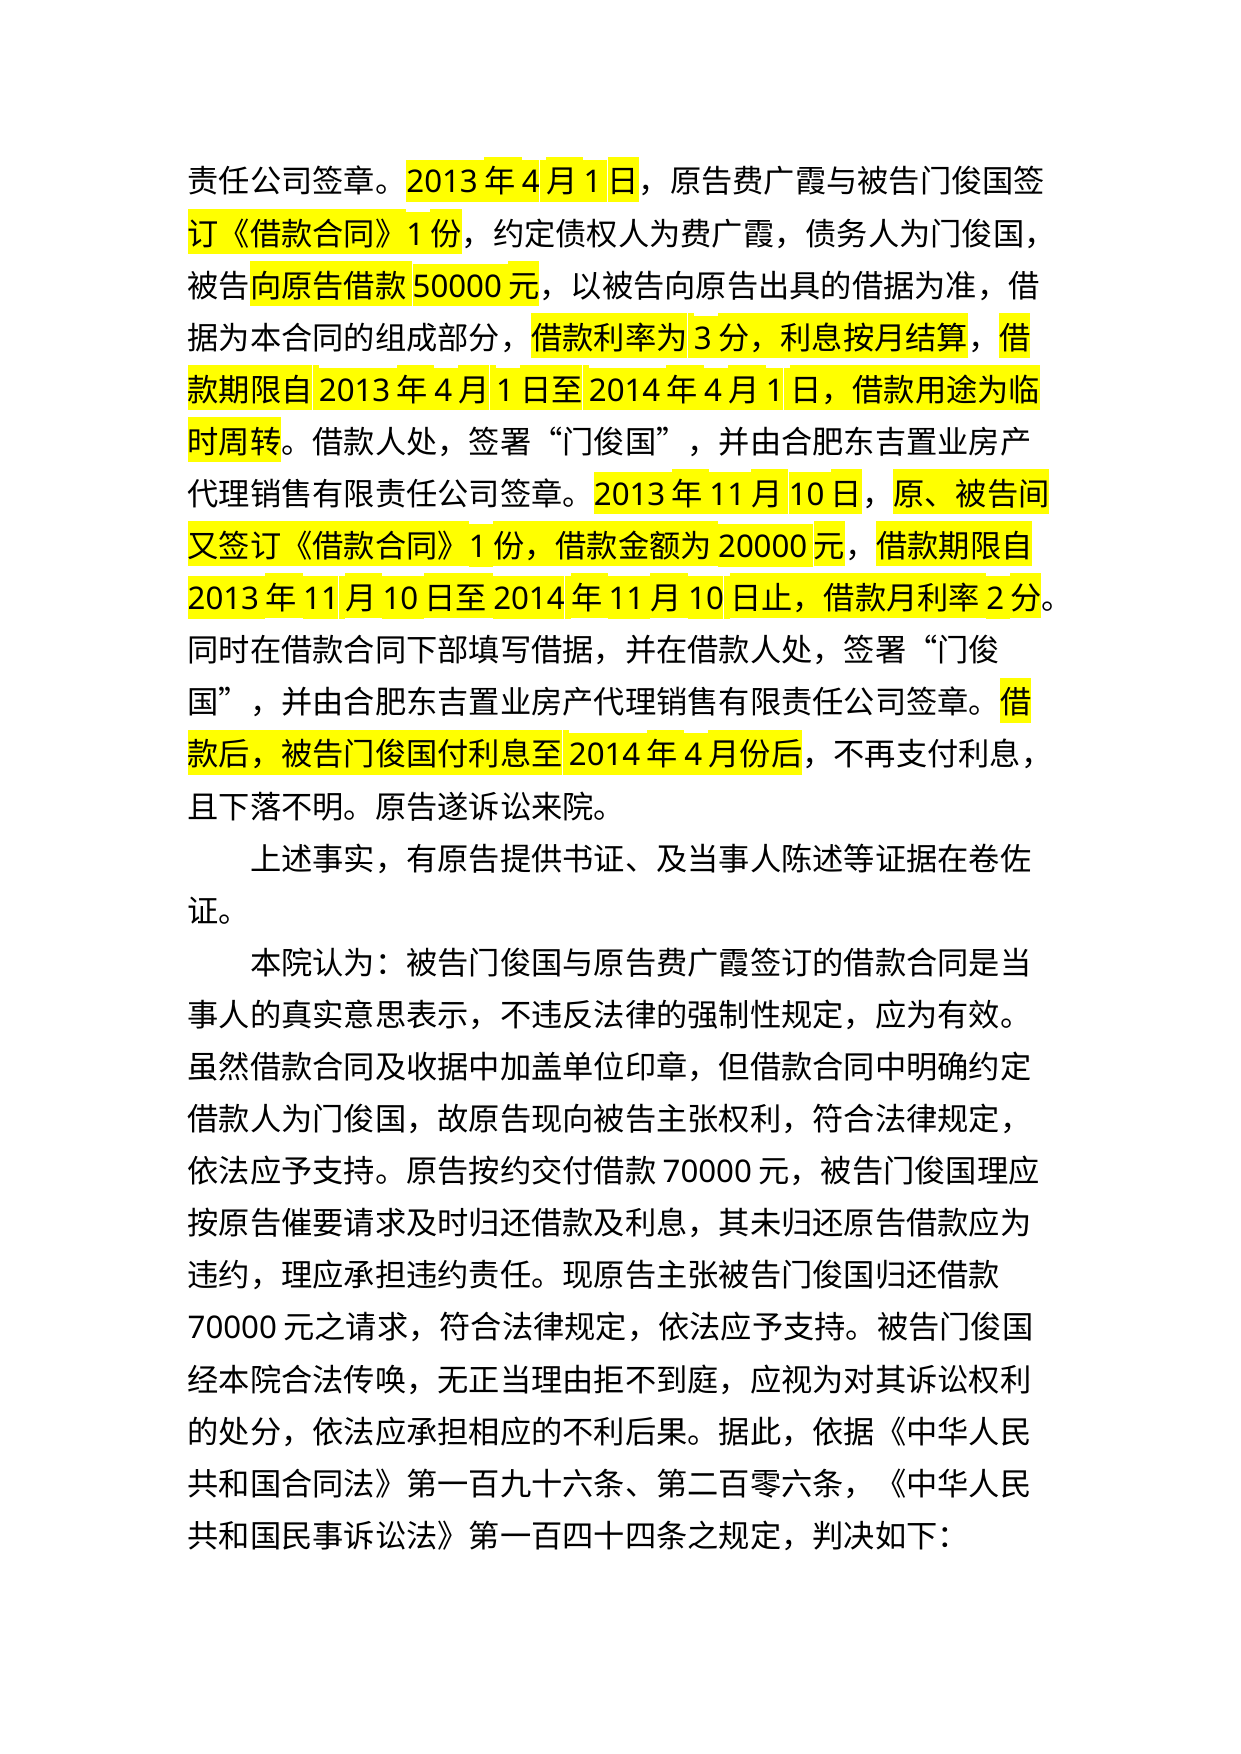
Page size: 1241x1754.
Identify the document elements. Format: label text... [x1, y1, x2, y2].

text 本院认为：被告门俊国与原告费广霞签订的借款合同是当事人的真实意思表示，不违反法律的强制性规定，应为有效。虽然借款合同及收据中加盖单位印章，但借款合同中明确约定借款人为门俊国，故原告现向被告主张权利，符合法律规定，依法应予支持。原告按约交付借款70000元，被告门俊国理应按原告催要请求及时归还借款及利息，其未归还原告借款应为违约，理应承担违约责任。现原告主张被告门俊国归还借款70000元之请求，符合法律规定，依法应予支持。被告门俊国经本院合法传唤，无正当理由拒不到庭，应视为对其诉讼权利的处分，依法应承担相应的不利后果。据此，依据《中华人民共和国合同法》第一百九十六条、第二百零六条，《中华人民共和国民事诉讼法》第一百四十四条之规定，判决如下： [187, 931, 1053, 1556]
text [187, 150, 1053, 827]
text 上述事实，有原告提供书证、及当事人陈述等证据在卷佐证。 [187, 827, 1053, 931]
